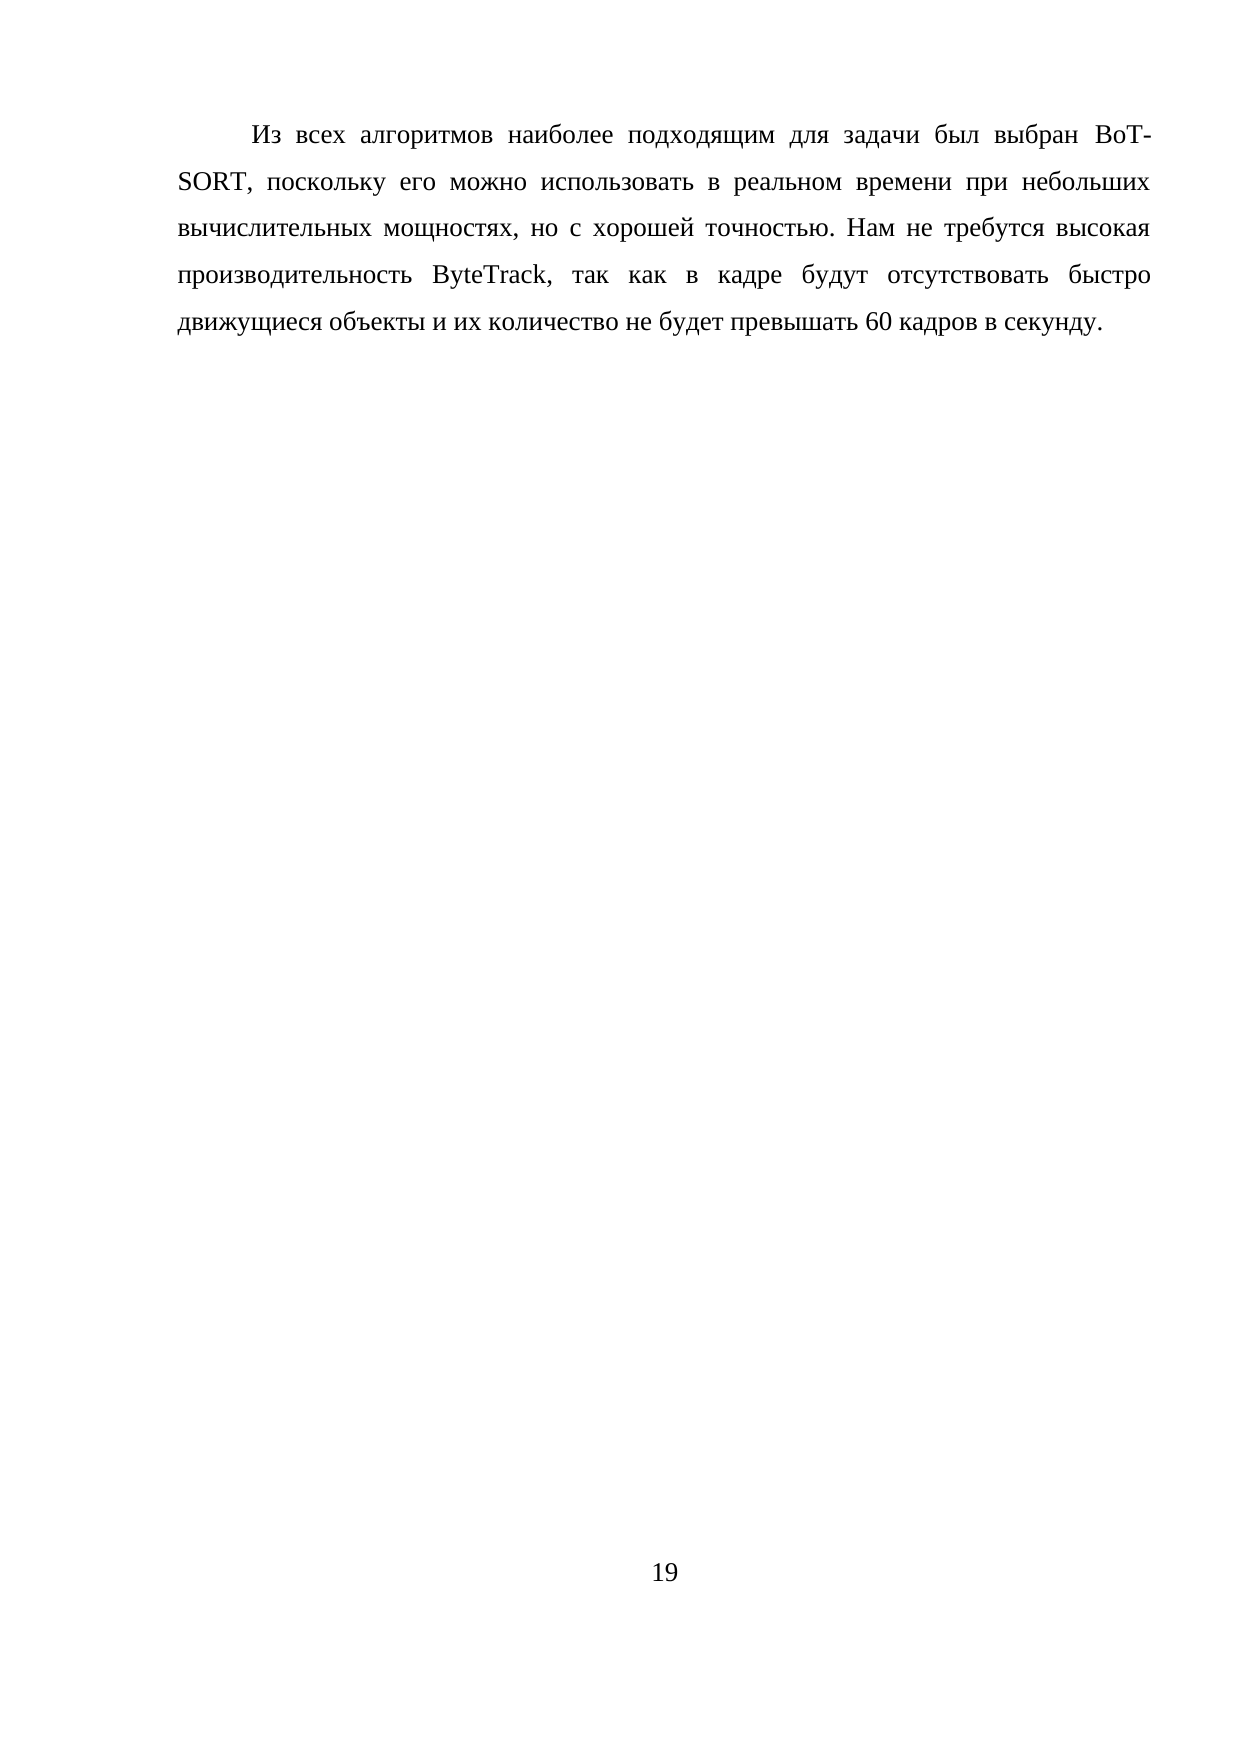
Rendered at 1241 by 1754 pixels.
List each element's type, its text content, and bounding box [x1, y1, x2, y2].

text Из всех алгоритмов наиболее подходящим для задачи был выбран BoT-SORT, поскольку его можно использовать в реальном времени при небольших вычислительных мощностях, но с хорошей точностью. Нам не требутся высокая производительность ByteTrack, так как в кадре будут отсутствовать быстро движущиеся объекты и их количество не будет превышать 60 кадров в секунду. [177, 118, 1152, 336]
